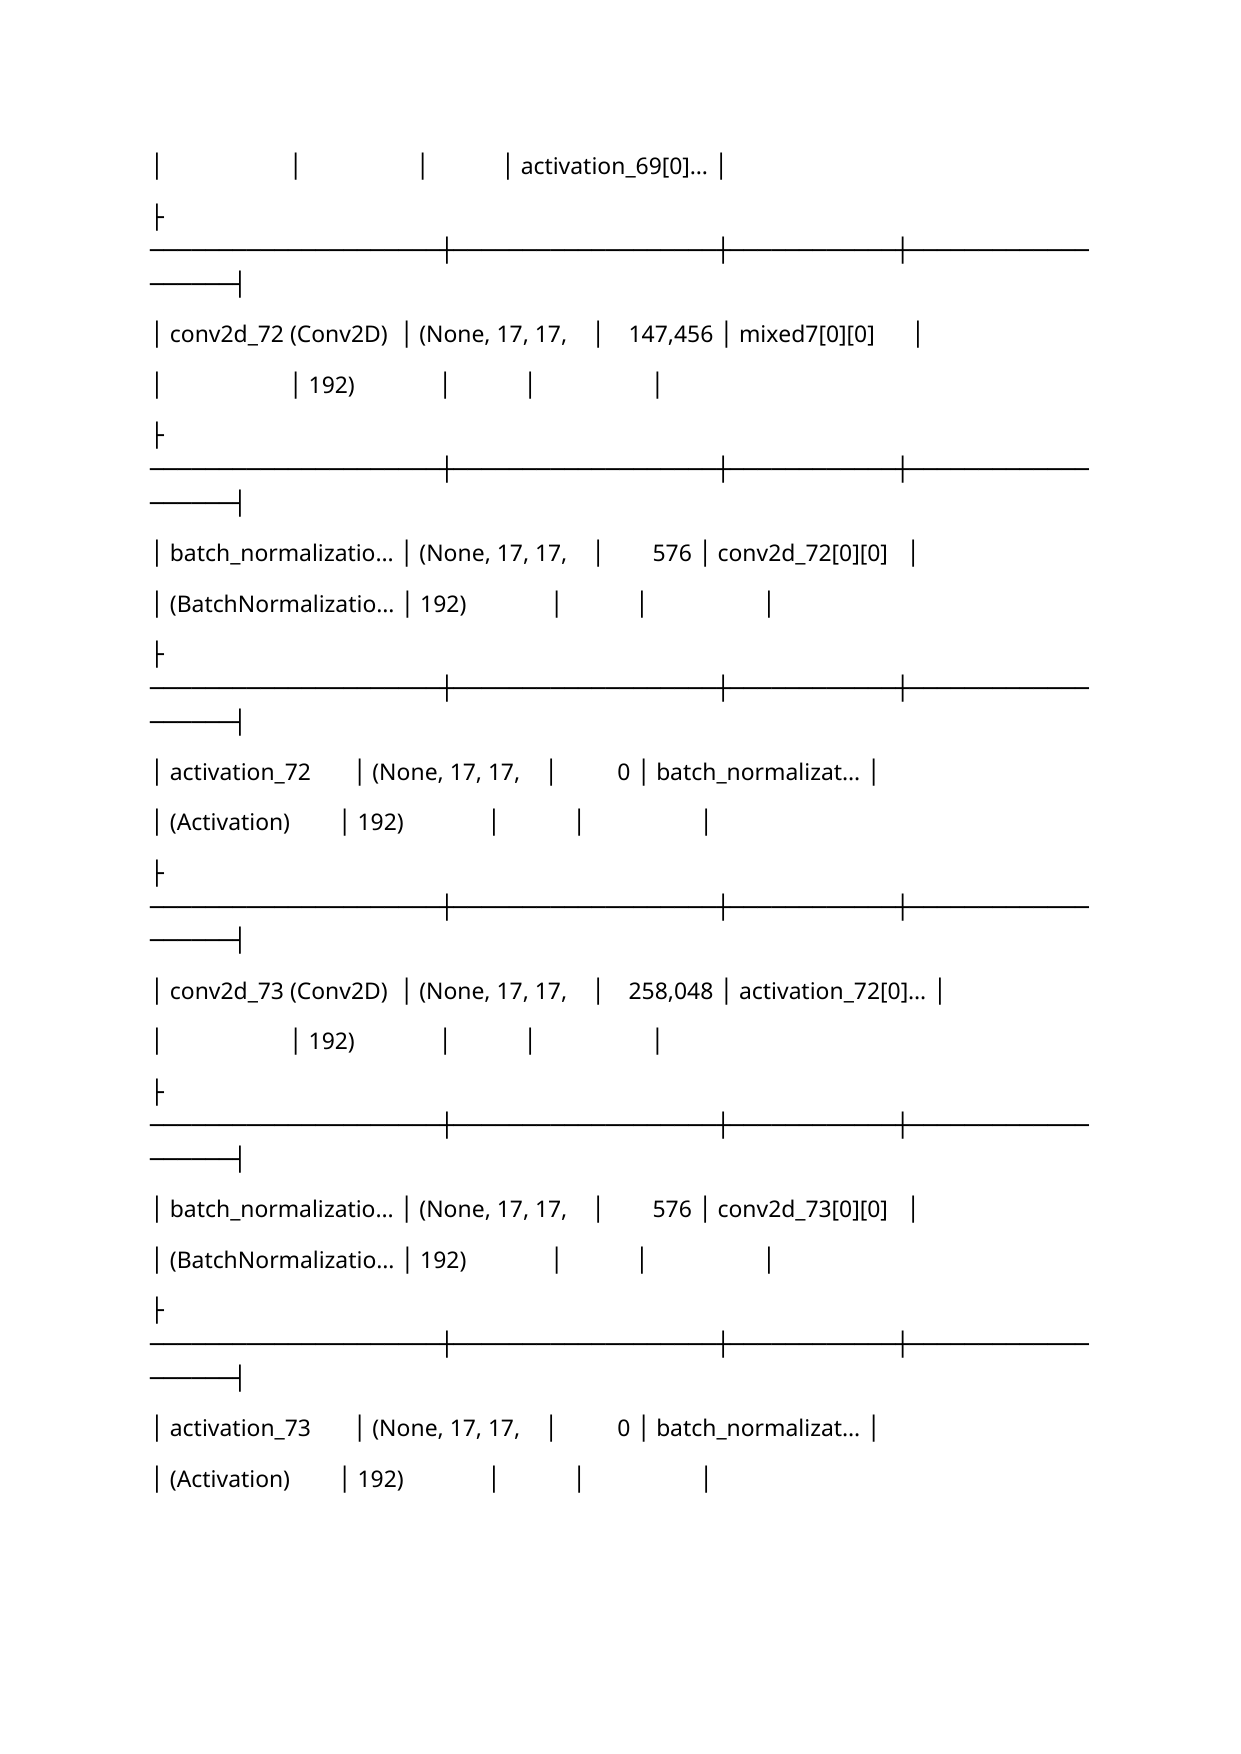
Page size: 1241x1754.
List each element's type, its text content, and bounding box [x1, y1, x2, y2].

text │ (BatchNormalizatio… │ 192) │ │ │ [150, 1244, 1090, 1275]
text │ │ 192) │ │ │ [150, 1025, 1090, 1056]
text │ activation_72 │ (None, 17, 17, │ 0 │ batch_normalizat… │ [150, 756, 1090, 787]
text │ (BatchNormalizatio… │ 192) │ │ │ [150, 587, 1090, 619]
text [150, 200, 1090, 299]
text │ │ 192) │ │ │ [150, 369, 1090, 400]
text │ batch_normalizatio… │ (None, 17, 17, │ 576 │ conv2d_73[0][0] │ [150, 1193, 1090, 1224]
text ├─────────────────────┼───────────────────┼────────────┼───────────────────┤ [150, 857, 1090, 955]
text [150, 1294, 1090, 1393]
text │ (Activation) │ 192) │ │ │ [150, 806, 1090, 837]
text │ conv2d_73 (Conv2D) │ (None, 17, 17, │ 258,048 │ activation_72[0]… │ [150, 974, 1090, 1006]
text │ activation_73 │ (None, 17, 17, │ 0 │ batch_normalizat… │ [150, 1412, 1090, 1443]
text │ conv2d_72 (Conv2D) │ (None, 17, 17, │ 147,456 │ mixed7[0][0] │ [150, 318, 1090, 349]
text │ batch_normalizatio… │ (None, 17, 17, │ 576 │ conv2d_72[0][0] │ [150, 537, 1090, 568]
text │ (Activation) │ 192) │ │ │ [150, 1462, 1090, 1494]
text ├─────────────────────┼───────────────────┼────────────┼───────────────────┤ [150, 419, 1090, 518]
text ├─────────────────────┼───────────────────┼────────────┼───────────────────┤ [150, 1075, 1090, 1174]
text │ │ │ │ activation_69[0]… │ [150, 150, 1090, 181]
text ├─────────────────────┼───────────────────┼────────────┼───────────────────┤ [150, 638, 1090, 737]
